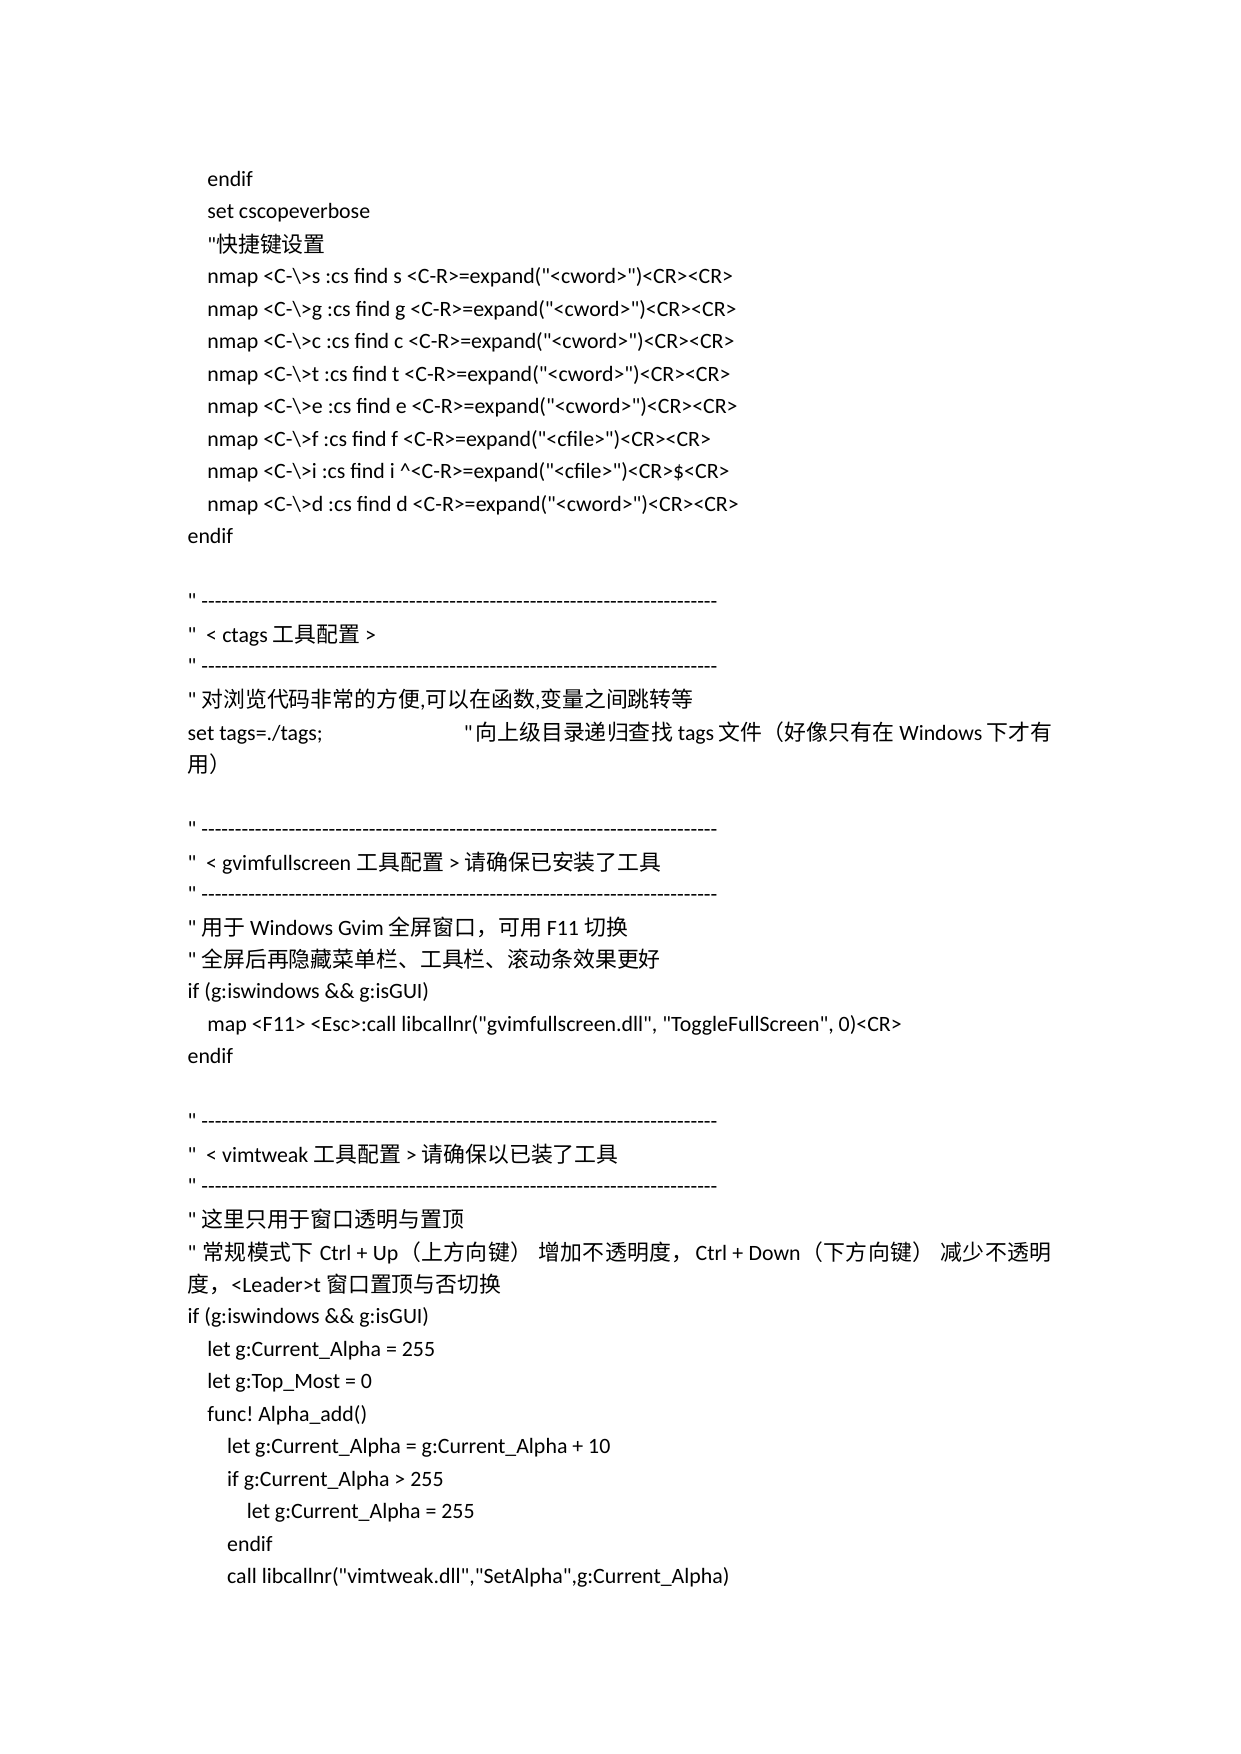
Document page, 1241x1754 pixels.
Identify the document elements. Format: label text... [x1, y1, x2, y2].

text " ----------------------------------------------------------------------------- [187, 877, 1053, 909]
text let g:Current_Alpha = 255 [187, 1332, 1053, 1364]
text endif [187, 1527, 1053, 1559]
text func! Alpha_add() [187, 1397, 1053, 1429]
text if g:Current_Alpha > 255 [187, 1462, 1053, 1494]
text " 这里只用于窗口透明与置顶 [187, 1202, 1053, 1234]
text set tags=./tags; "向上级目录递归查找tags文件（好像只有在Windows下才有用） [187, 714, 1053, 779]
text " 对浏览代码非常的方便,可以在函数,变量之间跳转等 [187, 682, 1053, 714]
text map <F11> <Esc>:call libcallnr("gvimfullscreen.dll", "ToggleFullScreen", 0)<CR> [187, 1007, 1053, 1039]
text " < ctags 工具配置 > [187, 617, 1053, 649]
text endif [187, 1039, 1053, 1072]
text set cscopeverbose [187, 194, 1053, 227]
text " < gvimfullscreen 工具配置 > 请确保已安装了工具 [187, 844, 1053, 877]
text " 全屏后再隐藏菜单栏、工具栏、滚动条效果更好 [187, 942, 1053, 974]
text " ----------------------------------------------------------------------------- [187, 584, 1053, 617]
text let g:Current_Alpha = 255 [187, 1494, 1053, 1527]
text if (g:iswindows && g:isGUI) [187, 974, 1053, 1007]
text " ----------------------------------------------------------------------------- [187, 812, 1053, 844]
text " 常规模式下 Ctrl + Up（上方向键） 增加不透明度，Ctrl + Down（下方向键） 减少不透明度，<Leader>t 窗口置顶与否切换 [187, 1234, 1053, 1299]
text nmap <C-\>t :cs find t <C-R>=expand("<cword>")<CR><CR> [187, 357, 1053, 389]
text " ----------------------------------------------------------------------------- [187, 1104, 1053, 1137]
text endif [187, 519, 1053, 552]
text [187, 1559, 1053, 1592]
text nmap <C-\>g :cs find g <C-R>=expand("<cword>")<CR><CR> [187, 292, 1053, 324]
text if (g:iswindows && g:isGUI) [187, 1299, 1053, 1332]
text nmap <C-\>d :cs find d <C-R>=expand("<cword>")<CR><CR> [187, 487, 1053, 519]
text nmap <C-\>e :cs find e <C-R>=expand("<cword>")<CR><CR> [187, 389, 1053, 422]
text let g:Current_Alpha = g:Current_Alpha + 10 [187, 1429, 1053, 1462]
text nmap <C-\>i :cs find i ^<C-R>=expand("<cfile>")<CR>$<CR> [187, 454, 1053, 487]
text nmap <C-\>s :cs find s <C-R>=expand("<cword>")<CR><CR> [187, 259, 1053, 292]
text endif [187, 162, 1053, 194]
text nmap <C-\>c :cs find c <C-R>=expand("<cword>")<CR><CR> [187, 324, 1053, 357]
text " < vimtweak 工具配置 > 请确保以已装了工具 [187, 1137, 1053, 1169]
text let g:Top_Most = 0 [187, 1364, 1053, 1397]
text "快捷键设置 [187, 227, 1053, 259]
text " ----------------------------------------------------------------------------- [187, 1169, 1053, 1202]
text " 用于 Windows Gvim 全屏窗口，可用 F11 切换 [187, 909, 1053, 942]
text nmap <C-\>f :cs find f <C-R>=expand("<cfile>")<CR><CR> [187, 422, 1053, 454]
text " ----------------------------------------------------------------------------- [187, 649, 1053, 682]
